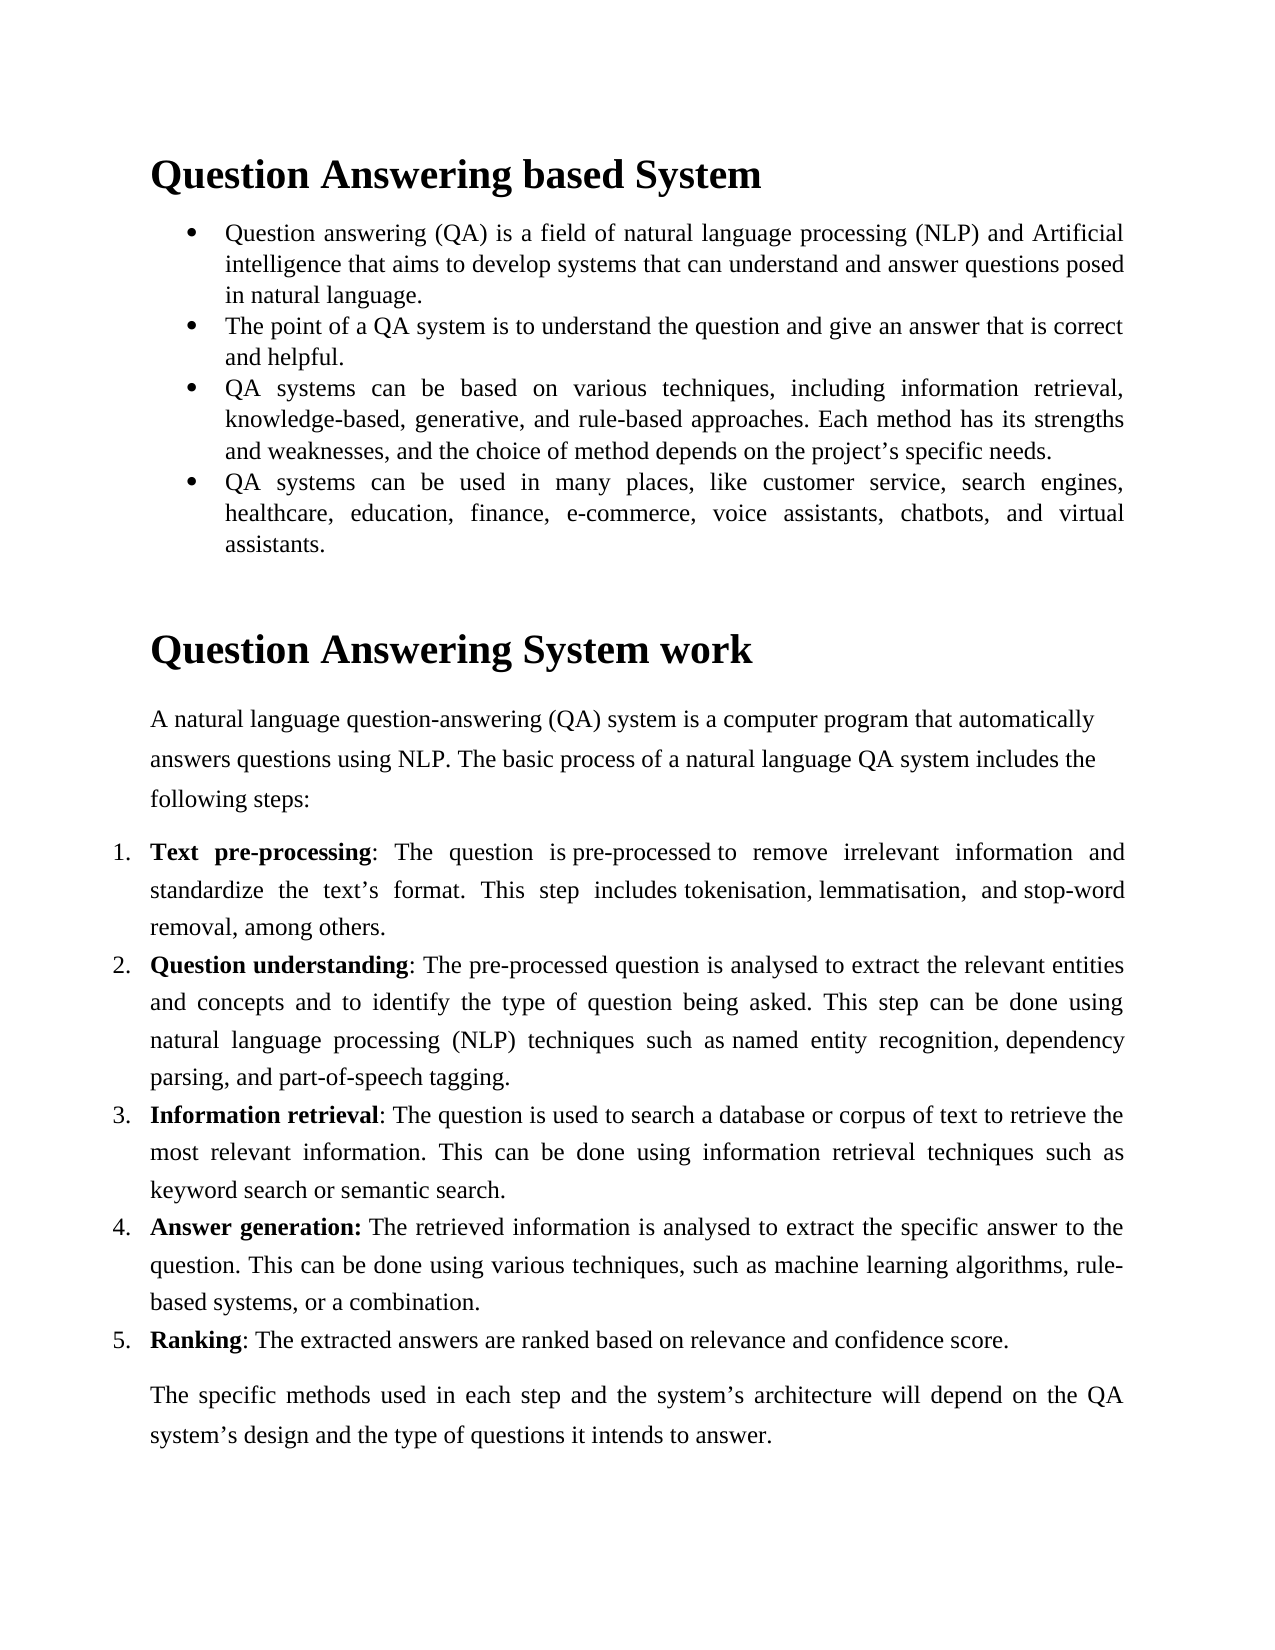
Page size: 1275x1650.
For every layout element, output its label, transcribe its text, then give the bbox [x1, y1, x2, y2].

list Information retrieval: The question is used to search a database or corpus of text to retrieve the most relevant information. This can be done using information retrieval techniques such as keyword search or semantic search. [112, 1091, 1125, 1203]
text Question Answering based System [150, 150, 1125, 198]
text The specific methods used in each step and the system’s architecture will depend on the QA system’s design and the type of questions it intends to answer. [150, 1369, 1125, 1449]
list Text pre-processing: The question is pre-processed to remove irrelevant information and standardize the text’s format. This step includes tokenisation, lemmatisation, and stop-word removal, among others. [112, 828, 1125, 941]
list Ranking: The extracted answers are ranked based on relevance and confidence score. [112, 1316, 1125, 1353]
list QA systems can be used in many places, like customer service, search engines, healthcare, education, finance, e-commerce, voice assistants, chatbots, and virtual assistants. [187, 467, 1125, 558]
text Question Answering System work [150, 624, 1125, 672]
list QA systems can be based on various techniques, including information retrieval, knowledge-based, generative, and rule-based approaches. Each method has its strengths and weaknesses, and the choice of method depends on the project’s specific needs. [187, 373, 1125, 465]
text A natural language question-answering (QA) system is a computer program that automatically answers questions using NLP. The basic process of a natural language QA system includes the following steps: [150, 693, 1125, 813]
list Question answering (QA) is a field of natural language processing (NLP) and Artificial intelligence that aims to develop systems that can understand and answer questions posed in natural language. [187, 218, 1125, 309]
list Question understanding: The pre-processed question is analysed to extract the relevant entities and concepts and to identify the type of question being asked. This step can be done using natural language processing (NLP) techniques such as named entity recognition, dependency parsing, and part-of-speech tagging. [112, 941, 1125, 1091]
list The point of a QA system is to understand the question and give an answer that is correct and helpful. [187, 311, 1125, 371]
list Answer generation: The retrieved information is analysed to extract the specific answer to the question. This can be done using various techniques, such as machine learning algorithms, rule-based systems, or a combination. [112, 1203, 1125, 1316]
